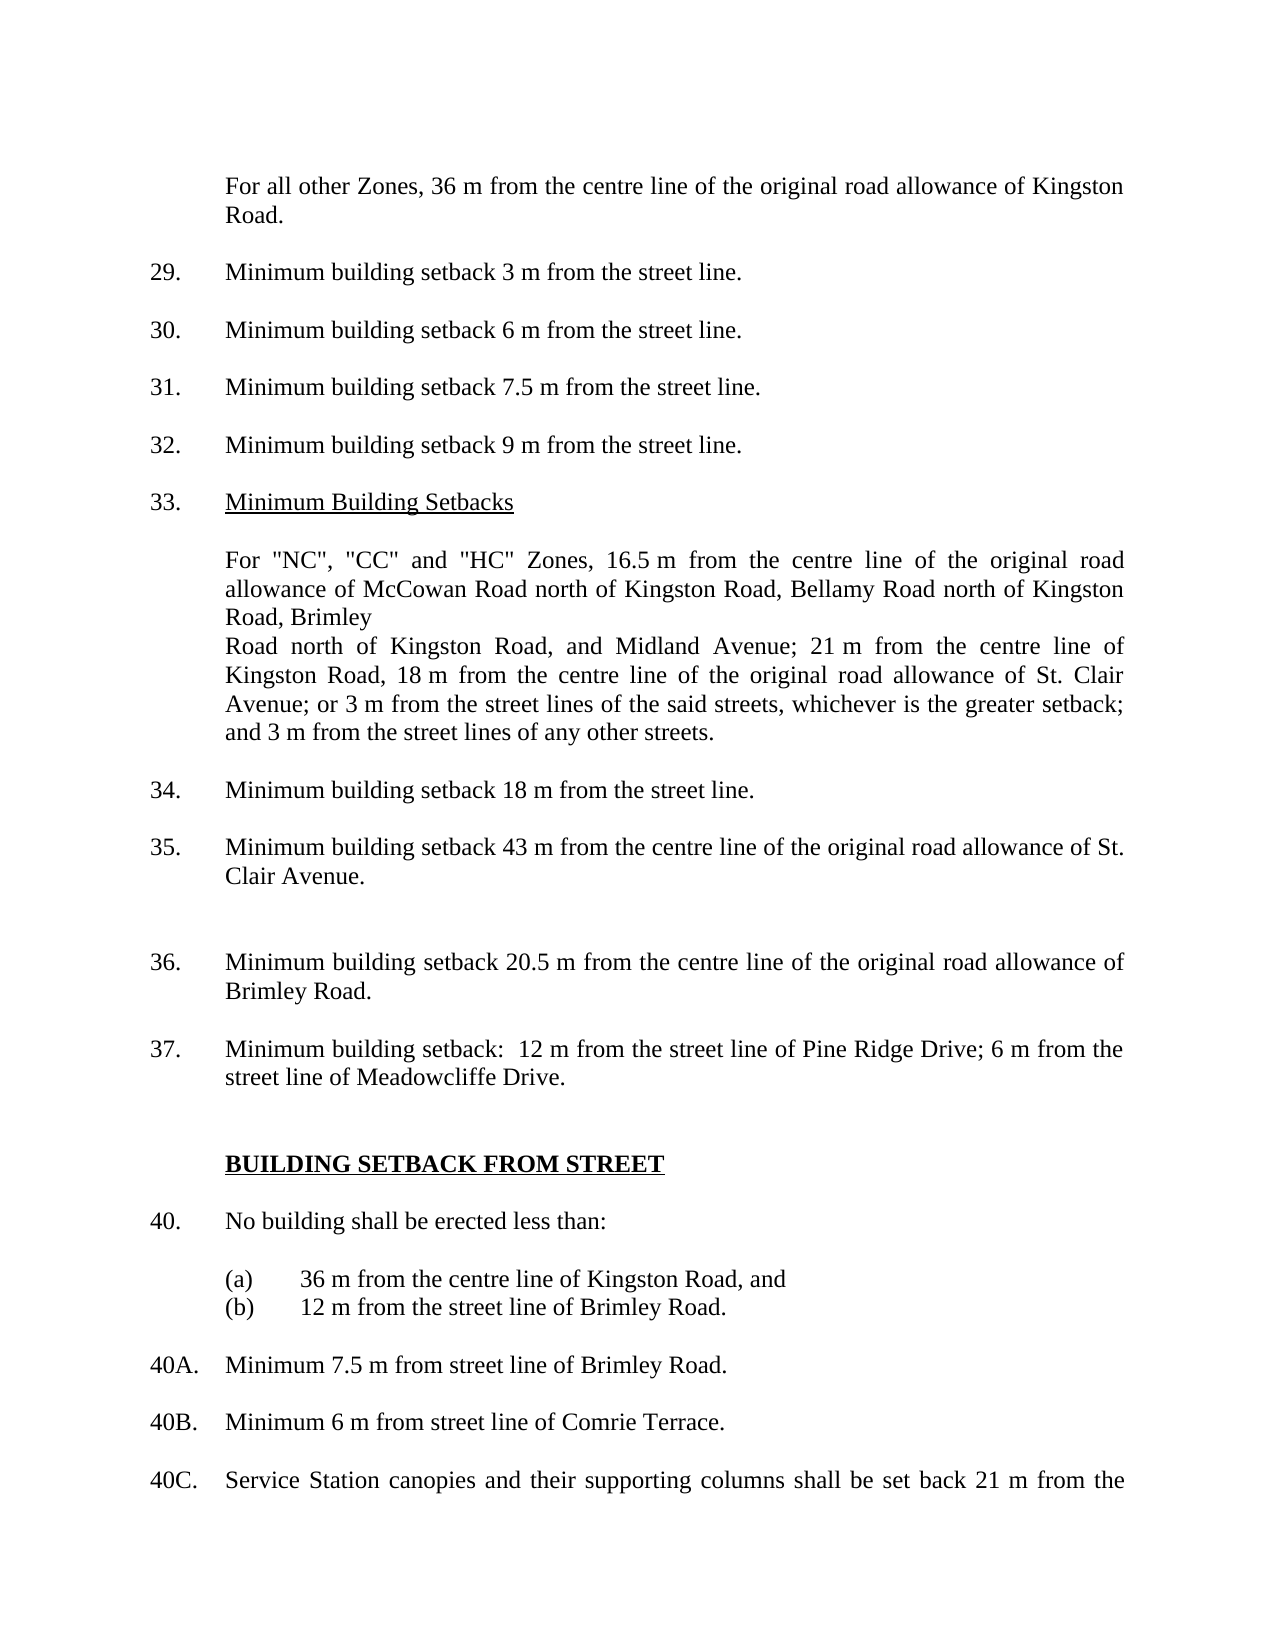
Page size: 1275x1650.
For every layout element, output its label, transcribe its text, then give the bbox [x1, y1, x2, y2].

text 40B. Minimum 6 m from street line of Comrie Terrace. [150, 1407, 1125, 1436]
text 32. Minimum building setback 9 m from the street line. [150, 430, 1125, 459]
text 36. Minimum building setback 20.5 m from the centre line of the original road allowance of Brimley Road. [150, 947, 1125, 1005]
text 30. Minimum building setback 6 m from the street line. [150, 315, 1125, 344]
text 34. Minimum building setback 18 m from the street line. [150, 775, 1125, 804]
text 35. Minimum building setback 43 m from the centre line of the original road allowance of St. Clair Avenue. [150, 832, 1125, 890]
text BUILDING SETBACK FROM STREET [150, 1149, 1125, 1177]
text 37. Minimum building setback: 12 m from the street line of Pine Ridge Drive; 6 m from the street line of Meadowcliffe Drive. [150, 1034, 1125, 1091]
text 31. Minimum building setback 7.5 m from the street line. [150, 372, 1125, 401]
text For all other Zones, 36 m from the centre line of the original road allowance of Kingston Road. [225, 171, 1125, 229]
text 40A. Minimum 7.5 m from street line of Brimley Road. [150, 1350, 1125, 1379]
text 29. Minimum building setback 3 m from the street line. [150, 257, 1125, 286]
text (b) 12 m from the street line of Brimley Road. [150, 1292, 1125, 1321]
text 40. No building shall be erected less than: [150, 1206, 1125, 1235]
text Road north of Kingston Road, and Midland Avenue; 21 m from the centre line of Kingston Road, 18 m from the centre line of the original road allowance of St. Clair Avenue; or 3 m from the street lines of the said streets, whichever is the greater setback; and 3 m from the street lines of any other streets. [225, 631, 1125, 746]
text For "NC", "CC" and "HC" Zones, 16.5 m from the centre line of the original road allowance of McCowan Road north of Kingston Road, Bellamy Road north of Kingston Road, Brimley [225, 545, 1125, 631]
text (a) 36 m from the centre line of Kingston Road, and [150, 1264, 1125, 1292]
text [150, 1465, 1125, 1494]
text 33. Minimum Building Setbacks [150, 487, 1125, 516]
